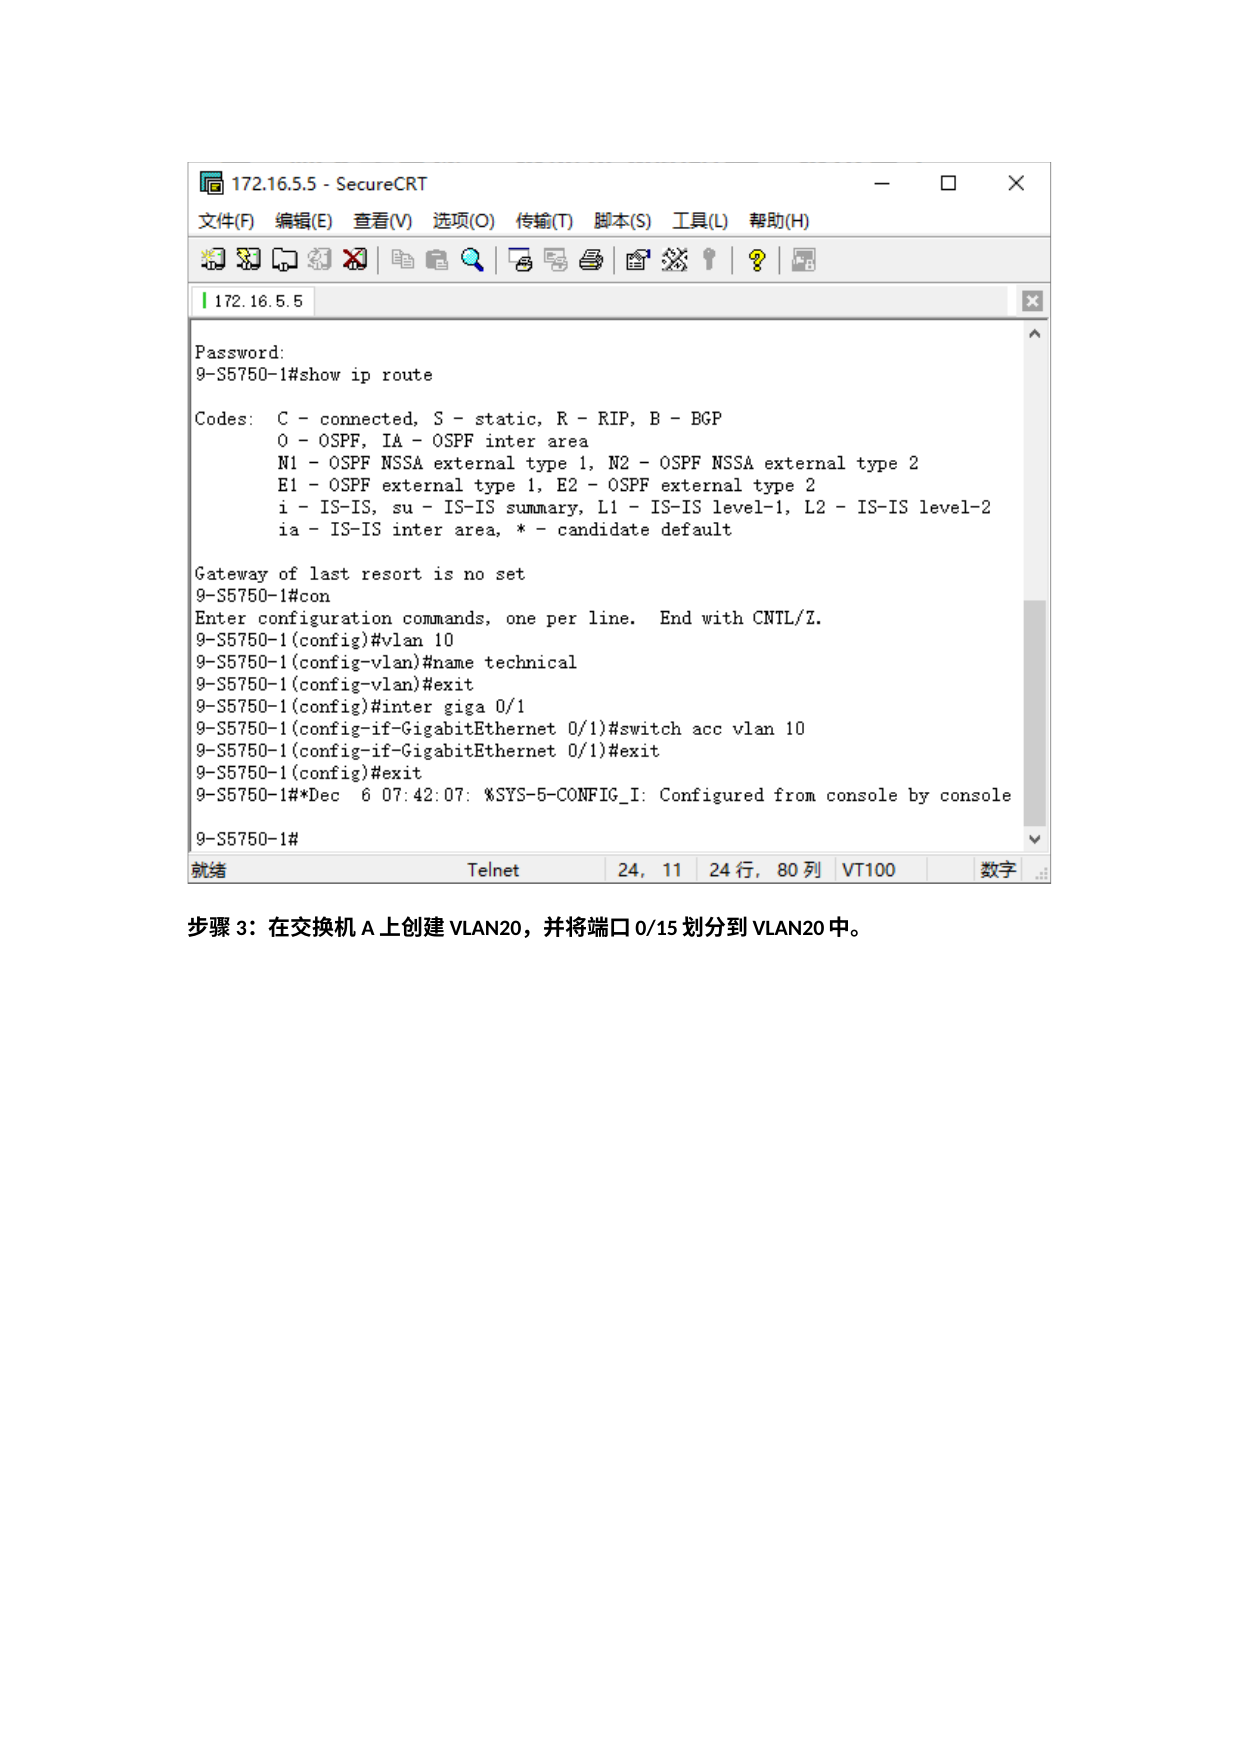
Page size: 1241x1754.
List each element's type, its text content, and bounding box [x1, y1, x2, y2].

text 步骤3：在交换机 A 上创建VLAN20，并将端口0/15划分到VLAN20中。 [187, 909, 1053, 942]
picture [187, 162, 1052, 884]
